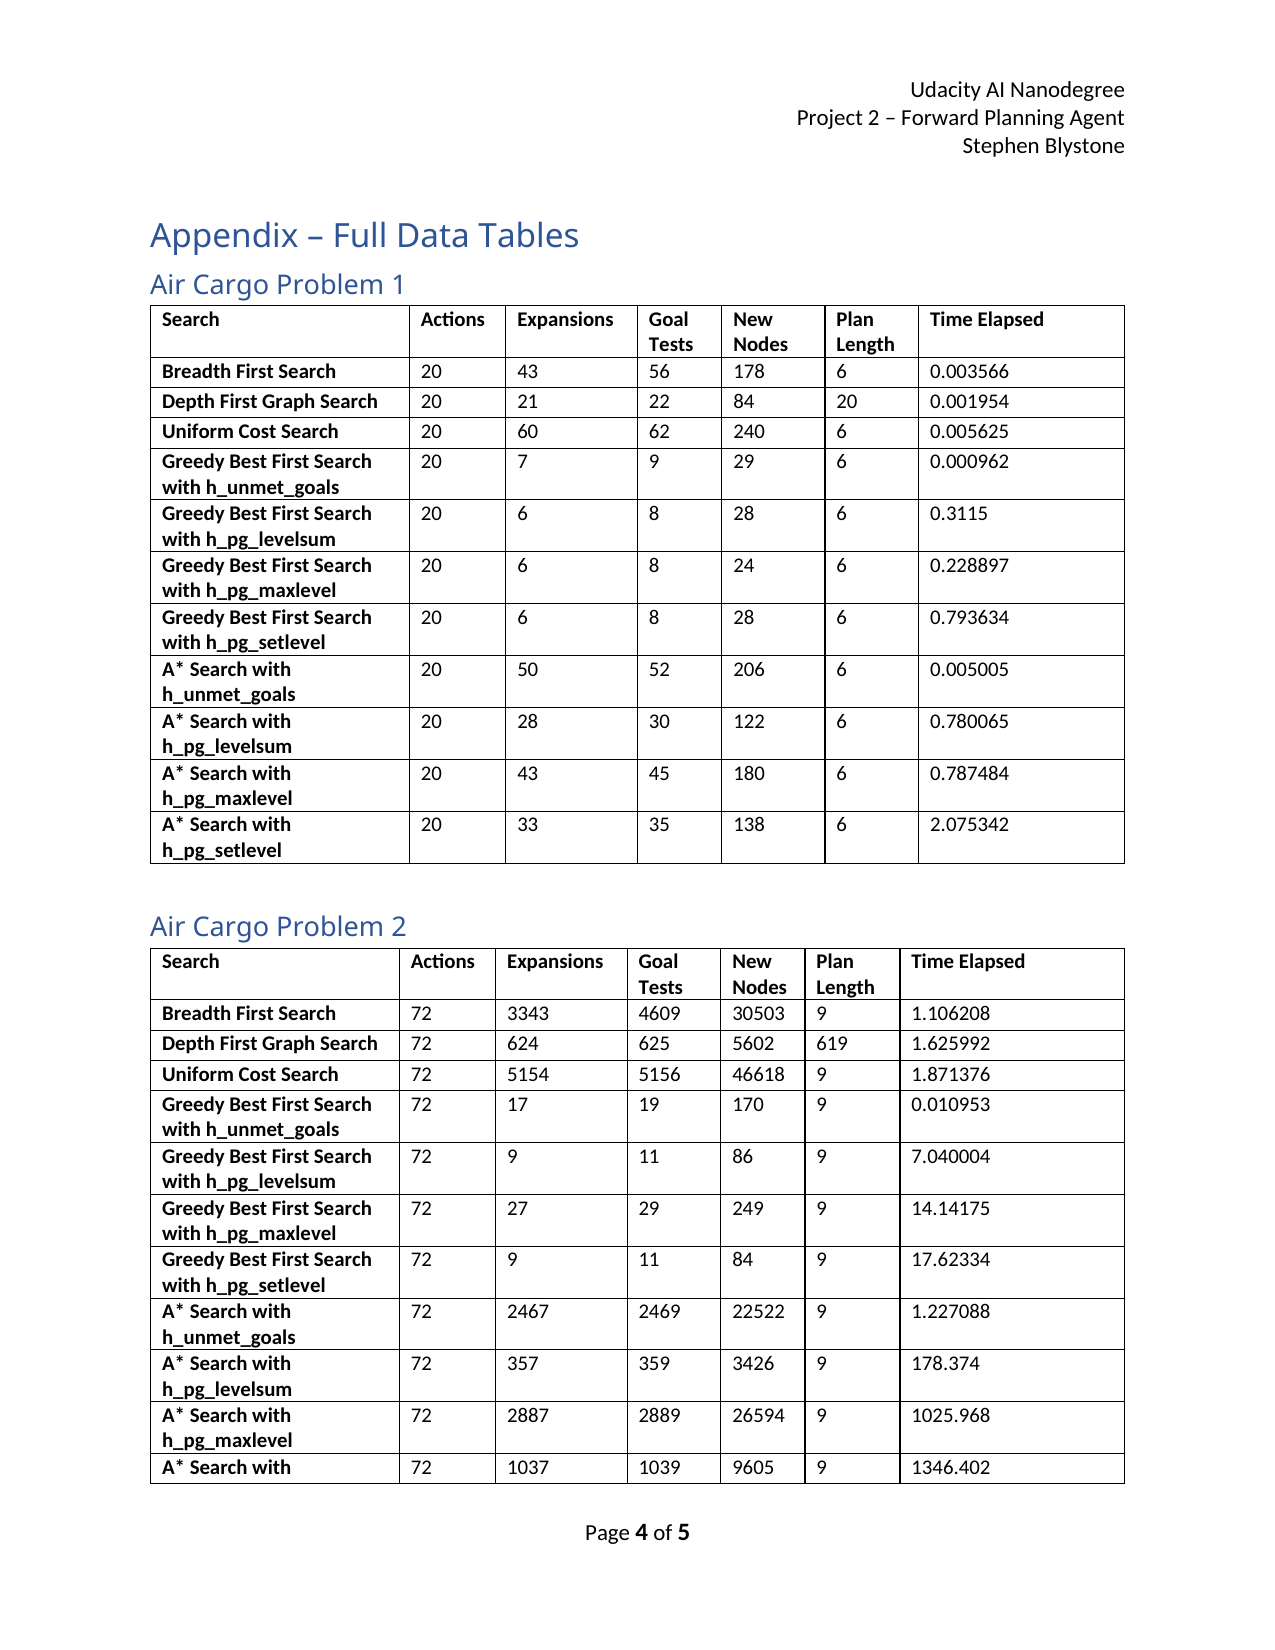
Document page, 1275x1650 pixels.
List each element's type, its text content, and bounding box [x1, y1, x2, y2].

table_cell Greedy Best First Search with h_pg_maxlevel [151, 552, 409, 603]
table_cell 122 [722, 708, 824, 759]
table_cell 138 [722, 812, 824, 862]
table_cell 9 [806, 1061, 899, 1090]
table_cell 20 [410, 552, 505, 603]
table_header Plan Length [826, 306, 918, 357]
table_cell 24 [722, 552, 824, 603]
table_cell 1.871376 [901, 1061, 1124, 1090]
table_cell 1025.968 [901, 1402, 1124, 1453]
table_cell 17 [496, 1091, 627, 1142]
table_cell Depth First Graph Search [151, 388, 409, 417]
table_cell 2469 [628, 1299, 720, 1349]
subtitle Air Cargo Problem 2 [150, 908, 1125, 944]
table_cell 20 [410, 708, 505, 759]
table_cell 72 [400, 1091, 495, 1142]
table_cell 6 [826, 449, 918, 499]
table_cell 0.003566 [919, 358, 1124, 387]
table_cell 72 [400, 1195, 495, 1246]
table_cell 2889 [628, 1402, 720, 1453]
table_cell 1.227088 [901, 1299, 1124, 1349]
table_cell 72 [400, 1402, 495, 1453]
table_cell 5602 [721, 1031, 804, 1060]
table_header New Nodes [721, 949, 804, 999]
table_cell 20 [410, 604, 505, 655]
table_cell 6 [826, 500, 918, 551]
table_cell 20 [410, 449, 505, 499]
table_cell 30 [638, 708, 721, 759]
table_cell Greedy Best First Search with h_pg_setlevel [151, 604, 409, 655]
table_cell 9 [496, 1247, 627, 1297]
table_cell 9 [806, 1195, 899, 1246]
table_cell 28 [722, 500, 824, 551]
table_cell 359 [628, 1350, 720, 1401]
table_cell 72 [400, 1000, 495, 1029]
table_cell 60 [506, 418, 637, 447]
table_cell 619 [806, 1031, 899, 1060]
table_header Plan Length [806, 949, 899, 999]
table_cell Uniform Cost Search [151, 1061, 399, 1090]
table_cell 5156 [628, 1061, 720, 1090]
table_cell 20 [410, 388, 505, 417]
table_cell 20 [410, 358, 505, 387]
table_cell 72 [400, 1061, 495, 1090]
table_cell 9 [806, 1143, 899, 1194]
table_cell 178.374 [901, 1350, 1124, 1401]
table_cell 30503 [721, 1000, 804, 1029]
table_cell 33 [506, 812, 637, 862]
table_cell 180 [722, 760, 824, 811]
table_cell Greedy Best First Search with h_unmet_goals [151, 449, 409, 499]
table_cell 0.3115 [919, 500, 1124, 551]
table_cell 8 [638, 604, 721, 655]
table_cell Depth First Graph Search [151, 1031, 399, 1060]
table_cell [151, 1454, 399, 1483]
table_cell 1.106208 [901, 1000, 1124, 1029]
table_cell 240 [722, 418, 824, 447]
table_cell 0.010953 [901, 1091, 1124, 1142]
table_cell 624 [496, 1031, 627, 1060]
table_cell 6 [826, 760, 918, 811]
table_cell 9 [496, 1143, 627, 1194]
table_cell 46618 [721, 1061, 804, 1090]
table_cell 35 [638, 812, 721, 862]
table_cell 6 [826, 812, 918, 862]
table_header Search [151, 949, 399, 999]
table_header Expansions [496, 949, 627, 999]
table_cell 6 [826, 708, 918, 759]
table_header Search [151, 306, 409, 357]
table_cell 6 [506, 552, 637, 603]
table_cell 0.228897 [919, 552, 1124, 603]
table_header Goal Tests [628, 949, 720, 999]
table_cell 9 [638, 449, 721, 499]
table_header Time Elapsed [901, 949, 1124, 999]
table_cell Greedy Best First Search with h_unmet_goals [151, 1091, 399, 1142]
table_cell 29 [628, 1195, 720, 1246]
table_cell A* Search with h_pg_levelsum [151, 1350, 399, 1401]
table_header Goal Tests [638, 306, 721, 357]
table_cell 0.000962 [919, 449, 1124, 499]
table_cell Uniform Cost Search [151, 418, 409, 447]
table_cell 45 [638, 760, 721, 811]
table_cell 2887 [496, 1402, 627, 1453]
table_cell 2467 [496, 1299, 627, 1349]
table_cell 1037 [496, 1454, 627, 1483]
table_cell 1039 [628, 1454, 720, 1483]
table_cell A* Search with h_pg_levelsum [151, 708, 409, 759]
table_cell 8 [638, 500, 721, 551]
table_cell 9 [806, 1402, 899, 1453]
table_cell 625 [628, 1031, 720, 1060]
table_cell 21 [506, 388, 637, 417]
table_cell 1.625992 [901, 1031, 1124, 1060]
table_cell Greedy Best First Search with h_pg_setlevel [151, 1247, 399, 1297]
table_cell A* Search with h_pg_maxlevel [151, 760, 409, 811]
table_cell 50 [506, 656, 637, 707]
table_cell A* Search with h_unmet_goals [151, 1299, 399, 1349]
table_cell 20 [410, 500, 505, 551]
table_cell 6 [826, 358, 918, 387]
table_header New Nodes [722, 306, 824, 357]
table_header Actions [410, 306, 505, 357]
table_cell 0.780065 [919, 708, 1124, 759]
table_cell 6 [826, 656, 918, 707]
table_cell 43 [506, 358, 637, 387]
subtitle Air Cargo Problem 1 [150, 265, 1125, 302]
table_cell 170 [721, 1091, 804, 1142]
table_cell 56 [638, 358, 721, 387]
table_cell 20 [410, 812, 505, 862]
table_cell 6 [506, 500, 637, 551]
table_cell 20 [410, 760, 505, 811]
table_cell 14.14175 [901, 1195, 1124, 1246]
table_cell 5154 [496, 1061, 627, 1090]
table_cell 9 [806, 1247, 899, 1297]
table_cell 20 [410, 418, 505, 447]
table_cell 0.001954 [919, 388, 1124, 417]
table_cell 72 [400, 1350, 495, 1401]
table_cell 9 [806, 1299, 899, 1349]
table_cell 22 [638, 388, 721, 417]
table_header Time Elapsed [919, 306, 1124, 357]
table_cell 0.787484 [919, 760, 1124, 811]
table_cell 6 [826, 604, 918, 655]
table_cell 7 [506, 449, 637, 499]
table_header Expansions [506, 306, 637, 357]
table_cell 27 [496, 1195, 627, 1246]
table_cell 8 [638, 552, 721, 603]
table_cell 6 [506, 604, 637, 655]
table_cell 72 [400, 1299, 495, 1349]
table_cell 9 [806, 1000, 899, 1029]
table_cell A* Search with h_pg_setlevel [151, 812, 409, 862]
table_cell 28 [506, 708, 637, 759]
table_cell 178 [722, 358, 824, 387]
table_cell 84 [721, 1247, 804, 1297]
table_cell 3426 [721, 1350, 804, 1401]
table_cell 26594 [721, 1402, 804, 1453]
table_cell 11 [628, 1247, 720, 1297]
table_cell 1346.402 [901, 1454, 1124, 1483]
table_cell A* Search with h_unmet_goals [151, 656, 409, 707]
table_cell 62 [638, 418, 721, 447]
table_cell 72 [400, 1247, 495, 1297]
table_cell 52 [638, 656, 721, 707]
table_cell 86 [721, 1143, 804, 1194]
table_cell 0.005625 [919, 418, 1124, 447]
table_cell 20 [826, 388, 918, 417]
subtitle Appendix – Full Data Tables [150, 212, 1125, 257]
table_cell 6 [826, 552, 918, 603]
table_cell 2.075342 [919, 812, 1124, 862]
table_cell 9 [806, 1091, 899, 1142]
table_cell Breadth First Search [151, 1000, 399, 1029]
table_cell Greedy Best First Search with h_pg_maxlevel [151, 1195, 399, 1246]
table_cell 3343 [496, 1000, 627, 1029]
table_cell 72 [400, 1143, 495, 1194]
table_cell 7.040004 [901, 1143, 1124, 1194]
table_cell 0.005005 [919, 656, 1124, 707]
table_cell 249 [721, 1195, 804, 1246]
table_cell 357 [496, 1350, 627, 1401]
table_cell 72 [400, 1454, 495, 1483]
table_cell 9 [806, 1454, 899, 1483]
table_cell 9605 [721, 1454, 804, 1483]
table_cell 11 [628, 1143, 720, 1194]
table_cell Greedy Best First Search with h_pg_levelsum [151, 1143, 399, 1194]
table_header Actions [400, 949, 495, 999]
table_cell 206 [722, 656, 824, 707]
table_cell 4609 [628, 1000, 720, 1029]
table_cell 19 [628, 1091, 720, 1142]
table_cell 6 [826, 418, 918, 447]
table_cell 20 [410, 656, 505, 707]
table_cell 22522 [721, 1299, 804, 1349]
table_cell 72 [400, 1031, 495, 1060]
table_cell Breadth First Search [151, 358, 409, 387]
table_cell 28 [722, 604, 824, 655]
table_cell 9 [806, 1350, 899, 1401]
table_cell Greedy Best First Search with h_pg_levelsum [151, 500, 409, 551]
table_cell 43 [506, 760, 637, 811]
table_cell A* Search with h_pg_maxlevel [151, 1402, 399, 1453]
table_cell 17.62334 [901, 1247, 1124, 1297]
table_cell 0.793634 [919, 604, 1124, 655]
table_cell 84 [722, 388, 824, 417]
table_cell 29 [722, 449, 824, 499]
